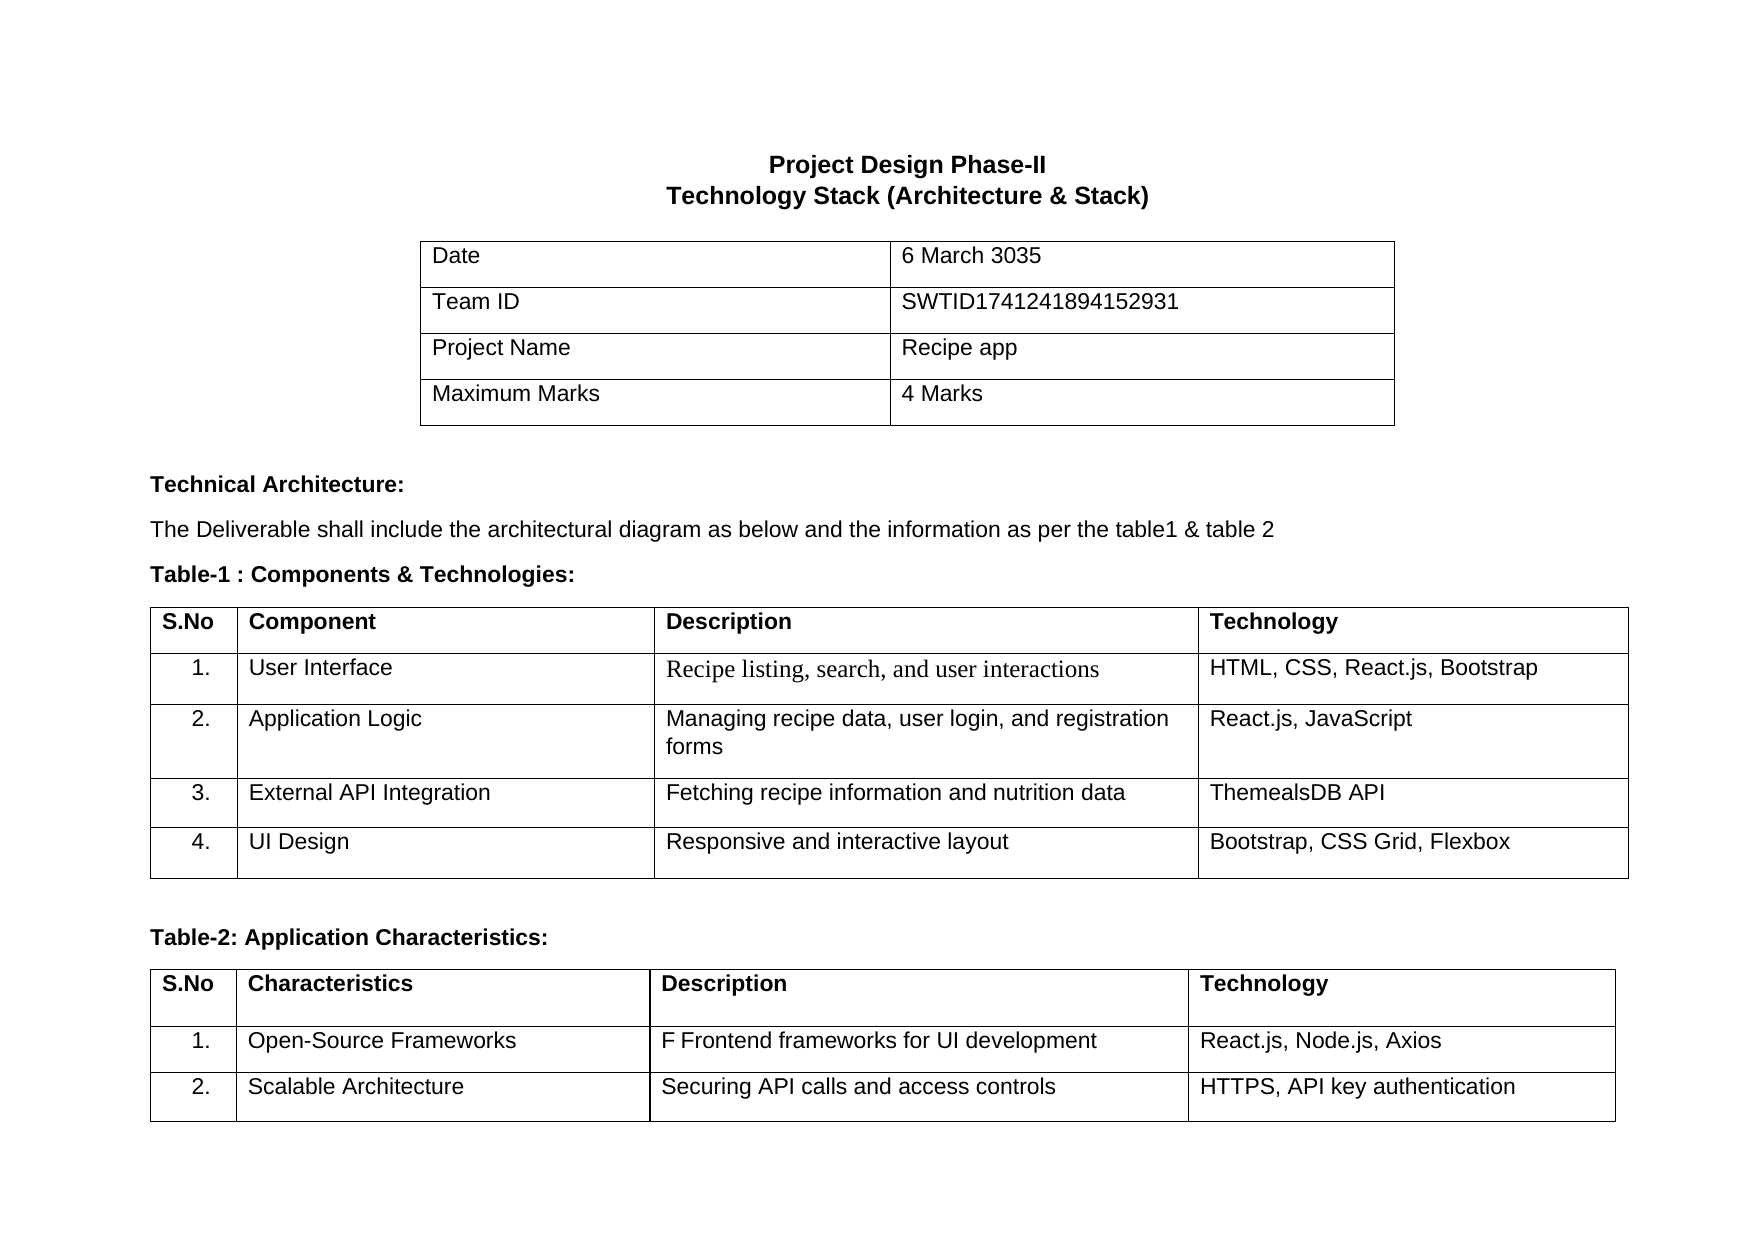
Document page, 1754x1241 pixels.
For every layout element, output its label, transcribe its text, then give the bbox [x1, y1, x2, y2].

table_cell [151, 1073, 236, 1121]
table_cell Managing recipe data, user login, and registration forms [655, 705, 1198, 778]
table_cell Open-Source Frameworks [237, 1027, 649, 1072]
table_cell React.js, Node.js, Axios [1189, 1027, 1615, 1072]
table_cell [151, 779, 237, 827]
text Project Design Phase-II [150, 150, 1665, 179]
table_cell External API Integration [238, 779, 654, 827]
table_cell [1189, 1073, 1615, 1121]
table_cell [151, 705, 237, 778]
table_cell ThemealsDB API [1199, 779, 1628, 827]
table_cell HTML, CSS, React.js, Bootstrap [1199, 654, 1628, 704]
table_cell Fetching recipe information and nutrition data [655, 779, 1198, 827]
table_cell Recipe app [891, 334, 1394, 379]
table_header Component [238, 608, 654, 653]
text Table-1 : Components & Technologies: [150, 561, 1665, 588]
table_header Characteristics [237, 970, 649, 1026]
table_cell Project Name [421, 334, 890, 379]
table_cell 4 Marks [891, 380, 1394, 425]
text The Deliverable shall include the architectural diagram as below and the information as per the table1 & table 2 [150, 516, 1665, 543]
table_cell [151, 1027, 236, 1072]
table_cell Responsive and interactive layout [655, 828, 1198, 878]
table_header Description [651, 970, 1188, 1026]
text Technology Stack (Architecture & Stack) [150, 181, 1665, 210]
table_cell F Frontend frameworks for UI development [651, 1027, 1188, 1072]
text Table-2: Application Characteristics: [150, 924, 1665, 951]
text Technical Architecture: [150, 471, 1665, 498]
table_header Technology [1199, 608, 1628, 653]
table_cell Maximum Marks [421, 380, 890, 425]
table_header Description [655, 608, 1198, 653]
table_cell Scalable Architecture [237, 1073, 649, 1121]
table_header 6 March 3035 [891, 242, 1394, 287]
table_cell [151, 654, 237, 704]
table_cell React.js, JavaScript [1199, 705, 1628, 778]
table_cell User Interface [238, 654, 654, 704]
table_cell UI Design [238, 828, 654, 878]
table_cell Recipe listing, search, and user interactions [655, 654, 1198, 704]
table_cell Bootstrap, CSS Grid, Flexbox [1199, 828, 1628, 878]
table_cell SWTID1741241894152931 [891, 288, 1394, 333]
table_cell Securing API calls and access controls [651, 1073, 1188, 1121]
table_cell Application Logic [238, 705, 654, 778]
table_header Technology [1189, 970, 1615, 1026]
table_header Date [421, 242, 890, 287]
table_cell Team ID [421, 288, 890, 333]
table_header S.No [151, 970, 236, 1026]
table_header S.No [151, 608, 237, 653]
table_cell [151, 828, 237, 878]
